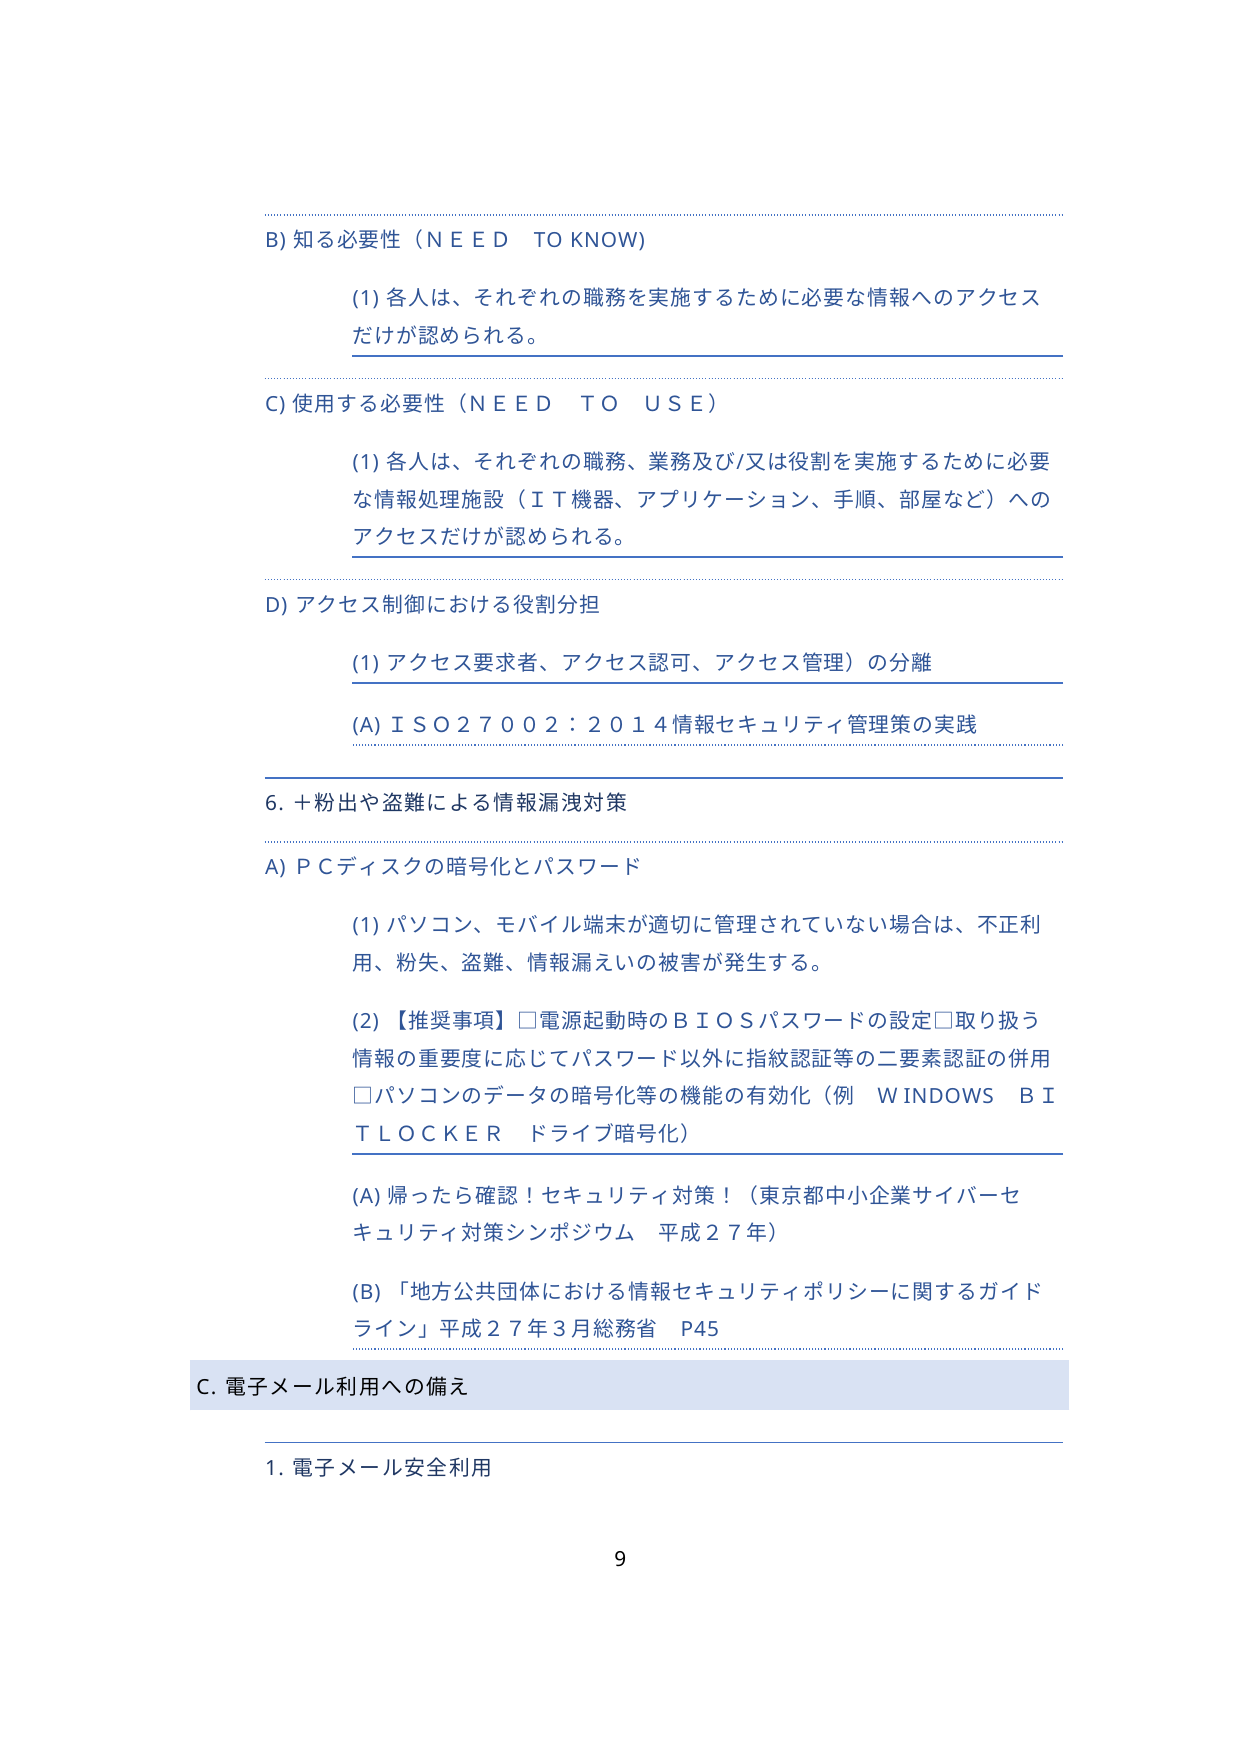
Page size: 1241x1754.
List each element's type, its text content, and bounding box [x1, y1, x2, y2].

text ＋粉出や盗難による情報漏洩対策 [265, 779, 1063, 820]
text 【推奨事項】□電源起動時のＢＩＯＳパスワードの設定□取り扱う情報の重要度に応じてパスワード以外に指紋認証等の二要素認証の併用□パソコンのデータの暗号化等の機能の有効化（例 Ｗindows ＢｉｔＬｏｃｋｅｒ ドライブ暗号化） [352, 1001, 1063, 1153]
text 「地方公共団体における情報セキュリティポリシーに関するガイドライン」平成２７年３月総務省 P45 [352, 1271, 1063, 1350]
text ＩＳＯ２７００２：２０１４情報セキュリティ管理策の実践 [352, 705, 1063, 746]
text パソコン、モバイル端末が適切に管理されていない場合は、不正利用、粉失、盗難、情報漏えいの被害が発生する。 [352, 905, 1063, 980]
text 帰ったら確認！セキュリティ対策！（東京都中小企業サイバーセキュリティ対策シンポジウム 平成２７年） [352, 1176, 1063, 1251]
text 各人は、それぞれの職務、業務及び/又は役割を実施するために必要な情報処理施設（ＩＴ機器、アプリケーション、手順、部屋など）へのアクセスだけが認められる。 [352, 442, 1063, 556]
text ＰＣディスクの暗号化とパスワード [265, 841, 1063, 884]
text 電子メール利用への備え [196, 1367, 1063, 1404]
text 知る必要性（Ｎｅｅｄ to Know) [265, 214, 1063, 257]
text アクセス要求者、アクセス認可、アクセス管理）の分離 [352, 643, 1063, 682]
text 電子メール安全利用 [265, 1443, 1063, 1485]
text 各人は、それぞれの職務を実施するために必要な情報へのアクセスだけが認められる。 [352, 278, 1063, 355]
text 使用する必要性（Ｎｅｅｄ ｔｏ Ｕｓｅ） [265, 378, 1063, 421]
text アクセス制御における役割分担 [265, 579, 1063, 622]
